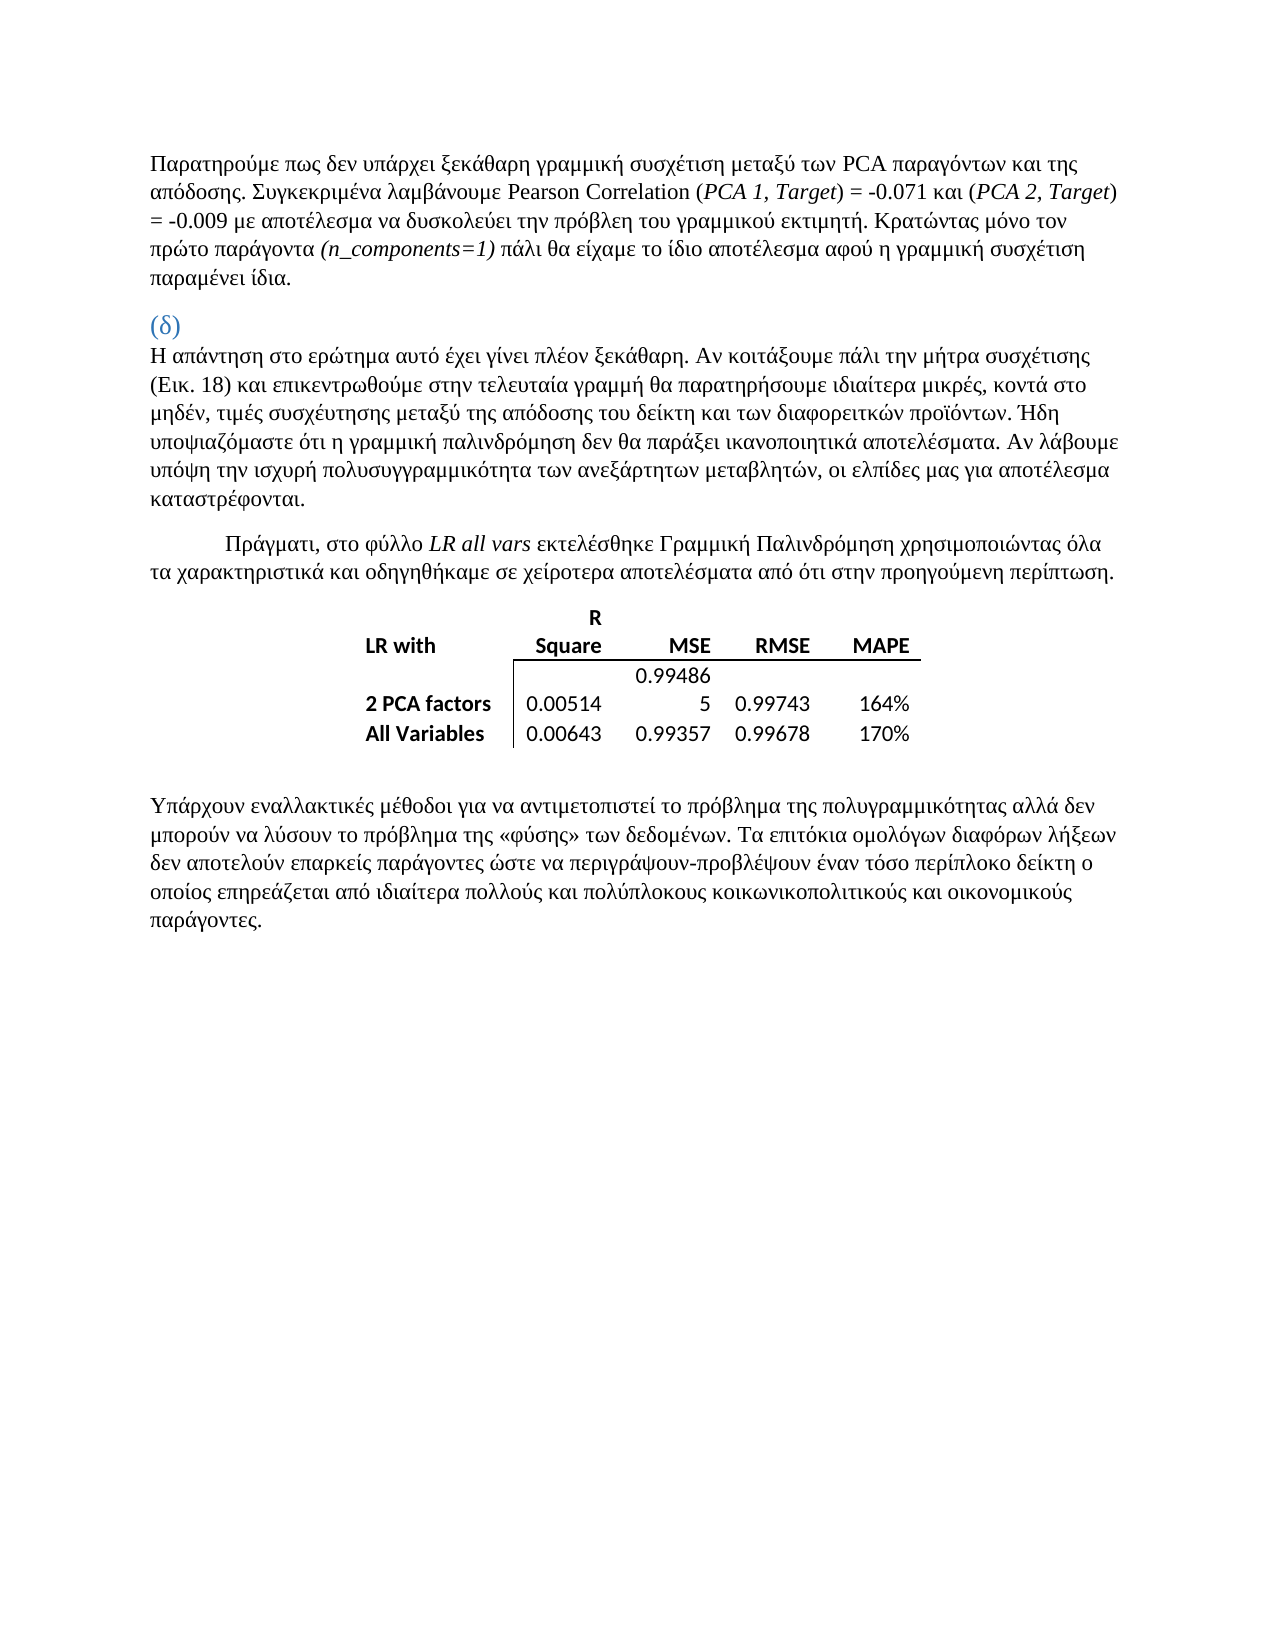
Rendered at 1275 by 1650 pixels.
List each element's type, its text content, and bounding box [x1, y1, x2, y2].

table_cell 0.00514 [514, 661, 613, 717]
table_cell 0.994865 [613, 661, 722, 717]
table_cell 0.99357 [613, 718, 722, 747]
table_cell All Variables [354, 718, 513, 747]
table_cell 164% [821, 661, 921, 717]
table_cell 0.00643 [514, 718, 613, 747]
table_cell 0.99678 [722, 718, 821, 747]
table_cell 170% [821, 718, 921, 747]
table_cell 2 PCA factors [354, 659, 513, 717]
text Η απάντηση στο ερώτημα αυτό έχει γίνει πλέον ξεκάθαρη. Αν κοιτάξουμε πάλι την μήτρα συσχέτισης (Εικ. 18) και επικεντρωθούμε στην τελευταία γραμμή θα παρατηρήσουμε ιδιαίτερα μικρές, κοντά στο μηδέν, τιμές συσχέυτησης μεταξύ της απόδοσης του δείκτη και των διαφορειτκών προϊόντων. Ήδη υποψιαζόμαστε ότι η γραμμική παλινδρόμηση δεν θα παράξει ικανοποιητικά αποτελέσματα. Αν λάβουμε υπόψη την ισχυρή πολυσυγγραμμικότητα των ανεξάρτητων μεταβλητών, οι ελπίδες μας για αποτέλεσμα καταστρέφονται. [150, 342, 1125, 511]
table_header RMSE [722, 603, 821, 659]
table_header LR with [354, 603, 513, 659]
text Παρατηρούμε πως δεν υπάρχει ξεκάθαρη γραμμική συσχέτιση μεταξύ των PCA παραγόντων και της απόδοσης. Συγκεκριμένα λαμβάνουμε Pearson Correlation (PCA 1, Target) = -0.071 και (PCA 2, Target) = -0.009 με αποτέλεσμα να δυσκολεύει την πρόβλεη του γραμμικού εκτιμητή. Κρατώντας μόνο τον πρώτο παράγοντα (n_components=1) πάλι θα είχαμε το ίδιο αποτέλεσμα αφού η γραμμική συσχέτιση παραμένει ίδια. [150, 150, 1125, 290]
text Πράγματι, στο φύλλο LR all vars εκτελέσθηκε Γραμμική Παλινδρόμηση χρησιμοποιώντας όλα τα χαρακτηριστικά και οδηγηθήκαμε σε χείροτερα αποτελέσματα από ότι στην προηγούμενη περίπτωση. [150, 530, 1125, 584]
table_cell 0.99743 [722, 661, 821, 717]
text Υπάρχουν εναλλακτικές μέθοδοι για να αντιμετοπιστεί το πρόβλημα της πολυγραμμικότητας αλλά δεν μπορούν να λύσουν το πρόβλημα της «φύσης» των δεδομένων. Τα επιτόκια ομολόγων διαφόρων λήξεων δεν αποτελούν επαρκείς παράγοντες ώστε να περιγράψουν-προβλέψουν έναν τόσο περίπλοκο δείκτη ο οποίος επηρεάζεται από ιδιαίτερα πολλούς και πολύπλοκους κοικωνικοπολιτικούς και οικονομικούς παράγοντες. [150, 792, 1125, 933]
subtitle (δ) [150, 309, 1125, 340]
table_header MAPE [821, 603, 921, 659]
table_header MSE [613, 603, 722, 659]
table_header R Square [514, 603, 613, 659]
